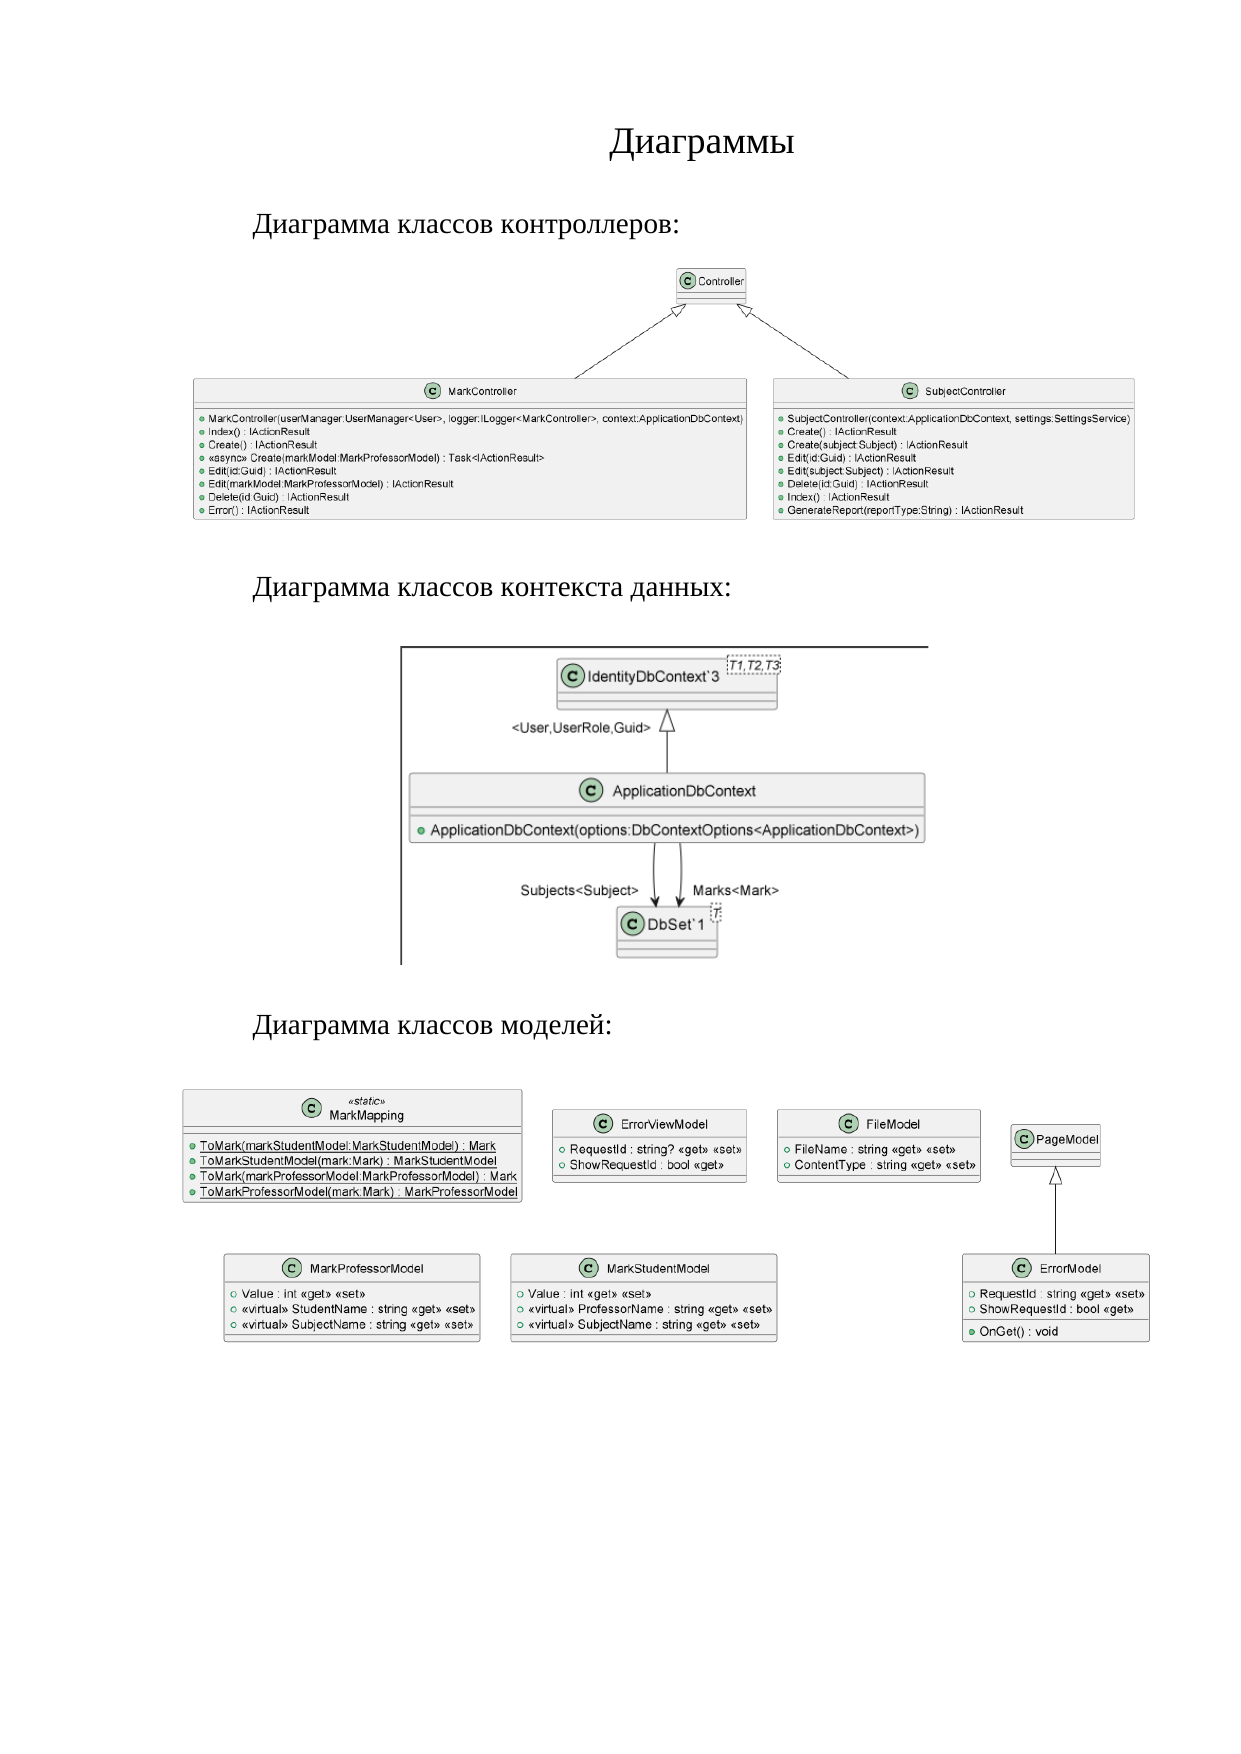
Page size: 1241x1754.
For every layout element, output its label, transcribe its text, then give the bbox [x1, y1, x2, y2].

text Диаграммы [177, 118, 1152, 161]
text Диаграмма классов контекста данных: [177, 569, 1152, 603]
picture [177, 243, 1153, 566]
picture [177, 1083, 1153, 1345]
text Диаграмма классов моделей: [177, 1007, 1152, 1040]
text Диаграмма классов контроллеров: [177, 206, 1152, 243]
picture [400, 646, 929, 965]
